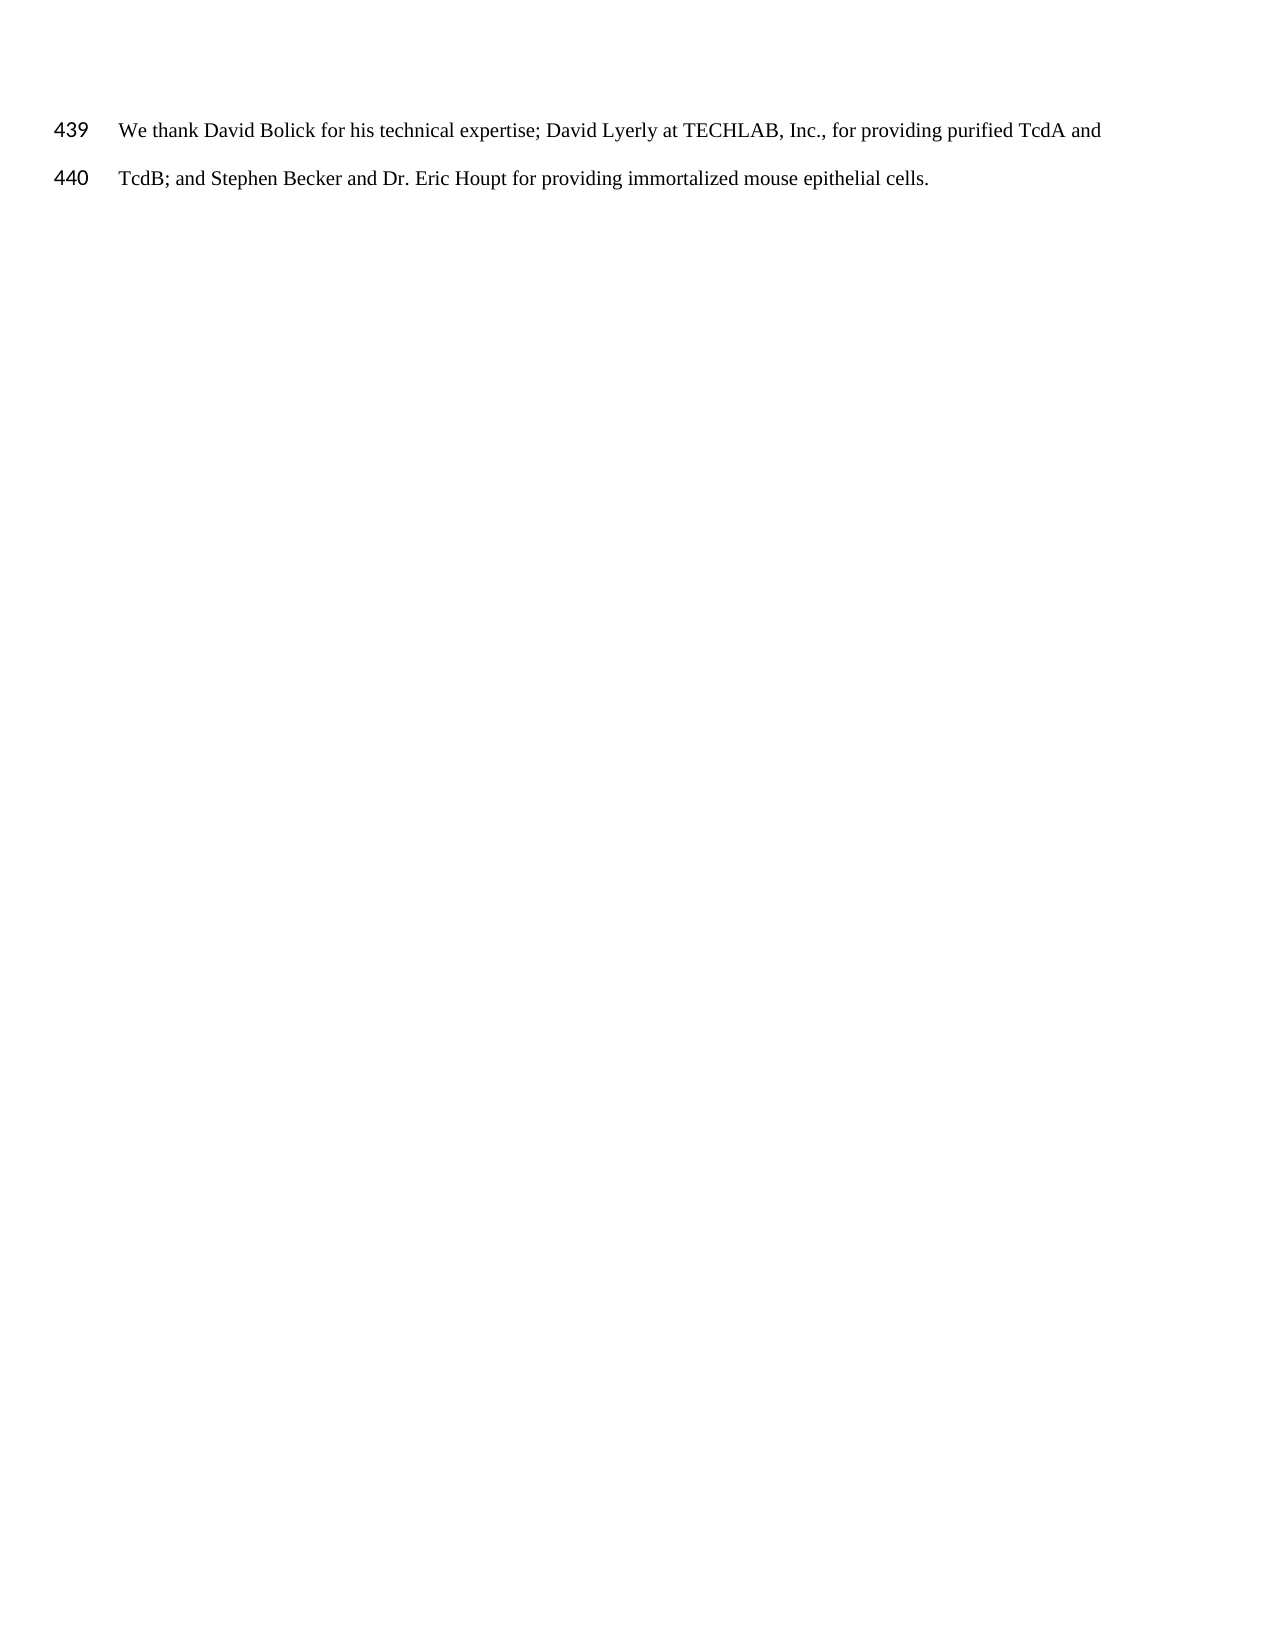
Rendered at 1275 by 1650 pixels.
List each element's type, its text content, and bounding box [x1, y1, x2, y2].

text We thank David Bolick for his technical expertise; David Lyerly at TECHLAB, Inc., for providing purified TcdA and TcdB; and Stephen Becker and Dr. Eric Houpt for providing immortalized mouse epithelial cells. [118, 118, 1157, 190]
